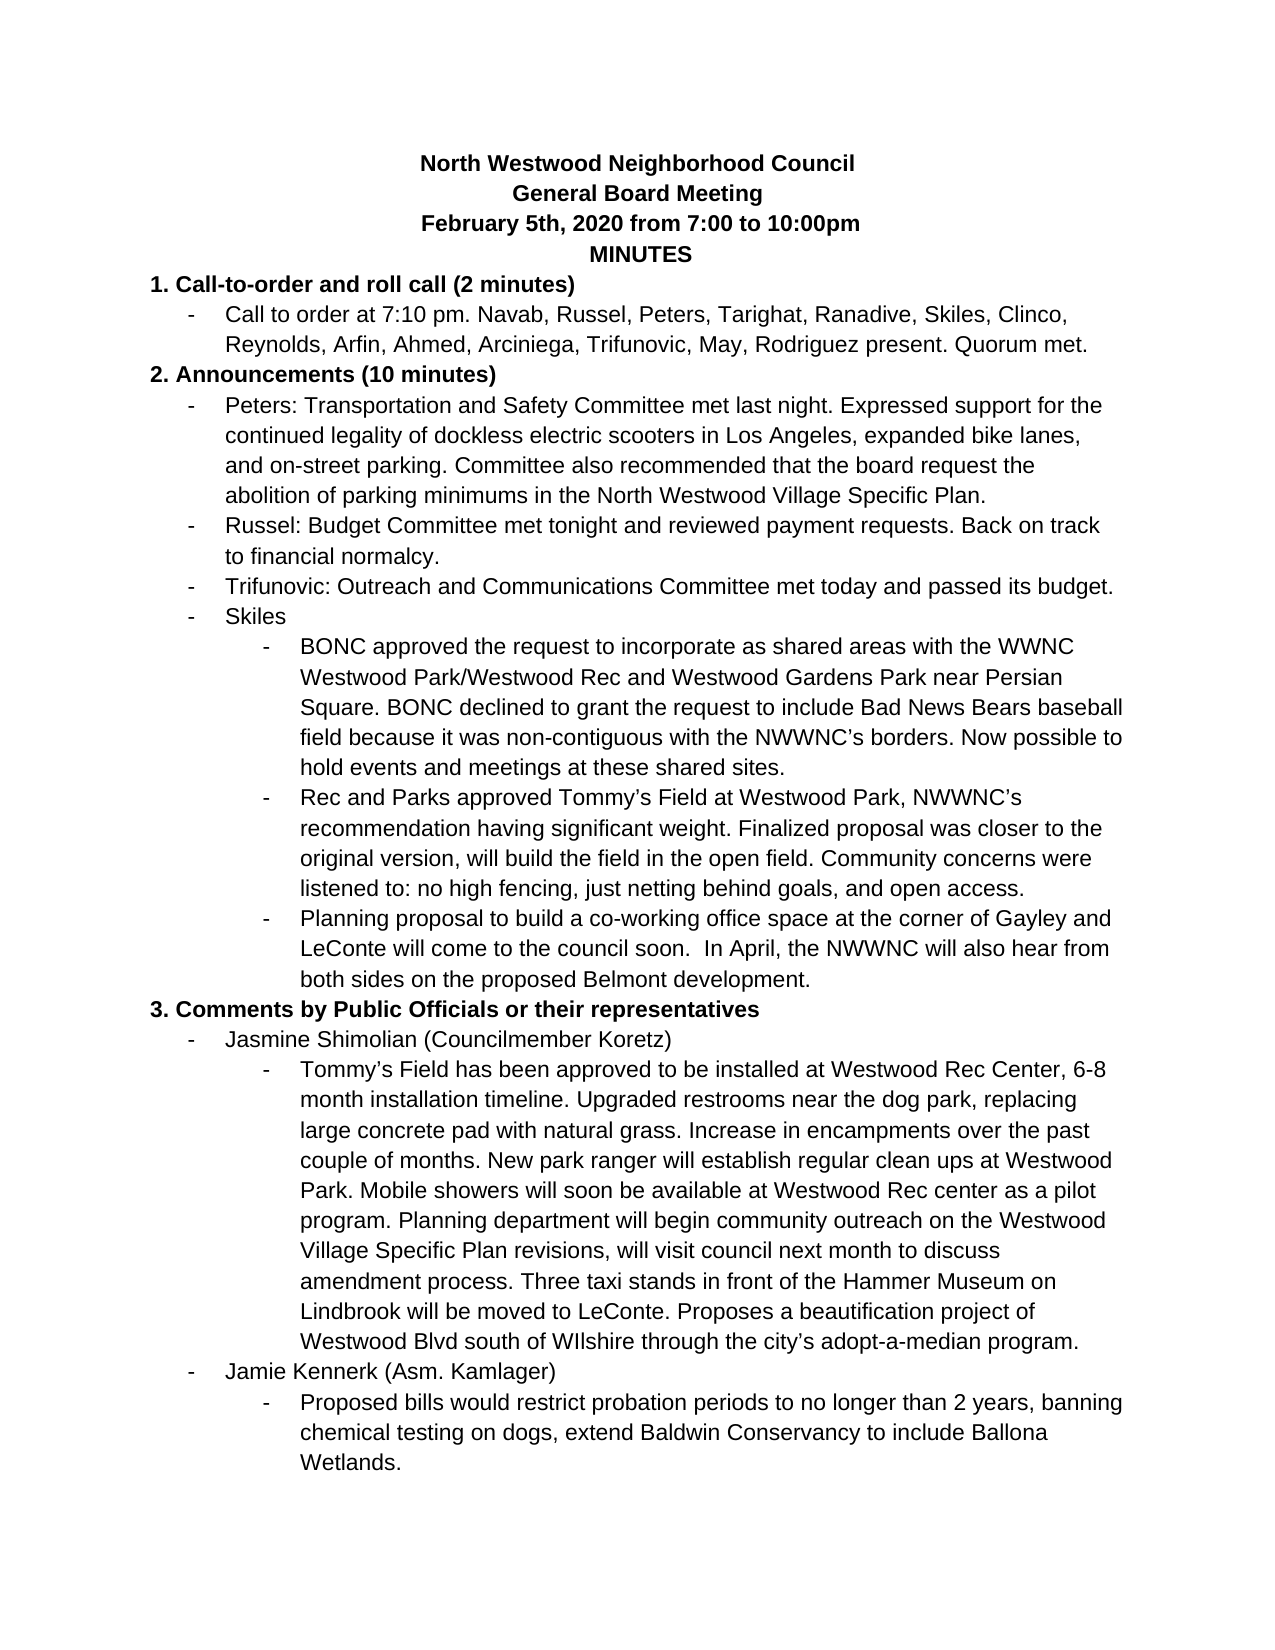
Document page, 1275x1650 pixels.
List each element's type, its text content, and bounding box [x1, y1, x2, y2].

list Peters: Transportation and Safety Committee met last night. Expressed support for the continued legality of dockless electric scooters in Los Angeles, expanded bike lanes, and on-street parking. Committee also recommended that the board request the abolition of parking minimums in the North Westwood Village Specific Plan. [187, 392, 1125, 509]
list Trifunovic: Outreach and Communications Committee met today and passed its budget. [187, 573, 1125, 599]
text 1. Call-to-order and roll call (2 minutes) [150, 271, 1125, 297]
text 2. Announcements (10 minutes) [150, 361, 1125, 388]
list Tommy’s Field has been approved to be installed at Westwood Rec Center, 6-8 month installation timeline. Upgraded restrooms near the dog park, replacing large concrete pad with natural grass. Increase in encampments over the past couple of months. New park ranger will establish regular clean ups at Westwood Park. Mobile showers will soon be available at Westwood Rec center as a pilot program. Planning department will begin community outreach on the Westwood Village Specific Plan revisions, will visit council next month to discuss amendment process. Three taxi stands in front of the Hammer Museum on Lindbrook will be moved to LeConte. Proposes a beautification project of Westwood Blvd south of WIlshire through the city’s adopt-a-median program. [262, 1056, 1125, 1354]
text MINUTES [150, 241, 1125, 267]
list Jasmine Shimolian (Councilmember Koretz) [187, 1026, 1125, 1052]
list Rec and Parks approved Tommy’s Field at Westwood Park, NWWNC’s recommendation having significant weight. Finalized proposal was closer to the original version, will build the field in the open field. Community concerns were listened to: no high fencing, just netting behind goals, and open access. [262, 784, 1125, 901]
text North Westwood Neighborhood Council [150, 150, 1125, 176]
list Russel: Budget Committee met tonight and reviewed payment requests. Back on track to financial normalcy. [187, 512, 1125, 569]
text February 5th, 2020 from 7:00 to 10:00pm [150, 210, 1125, 237]
text 3. Comments by Public Officials or their representatives [150, 996, 1125, 1022]
list Call to order at 7:10 pm. Navab, Russel, Peters, Tarighat, Ranadive, Skiles, Clinco, Reynolds, Arfin, Ahmed, Arciniega, Trifunovic, May, Rodriguez present. Quorum met. [187, 301, 1125, 358]
list Proposed bills would restrict probation periods to no longer than 2 years, banning chemical testing on dogs, extend Baldwin Conservancy to include Ballona Wetlands. [262, 1388, 1125, 1475]
text General Board Meeting [150, 180, 1125, 207]
list Planning proposal to build a co-working office space at the corner of Gayley and LeConte will come to the council soon. In April, the NWWNC will also hear from both sides on the proposed Belmont development. [262, 905, 1125, 992]
list BONC approved the request to incorporate as shared areas with the WWNC Westwood Park/Westwood Rec and Westwood Gardens Park near Persian Square. BONC declined to grant the request to include Bad News Bears baseball field because it was non-contiguous with the NWWNC’s borders. Now possible to hold events and meetings at these shared sites. [262, 633, 1125, 781]
list Jamie Kennerk (Asm. Kamlager) [187, 1358, 1125, 1385]
list Skiles [187, 603, 1125, 629]
